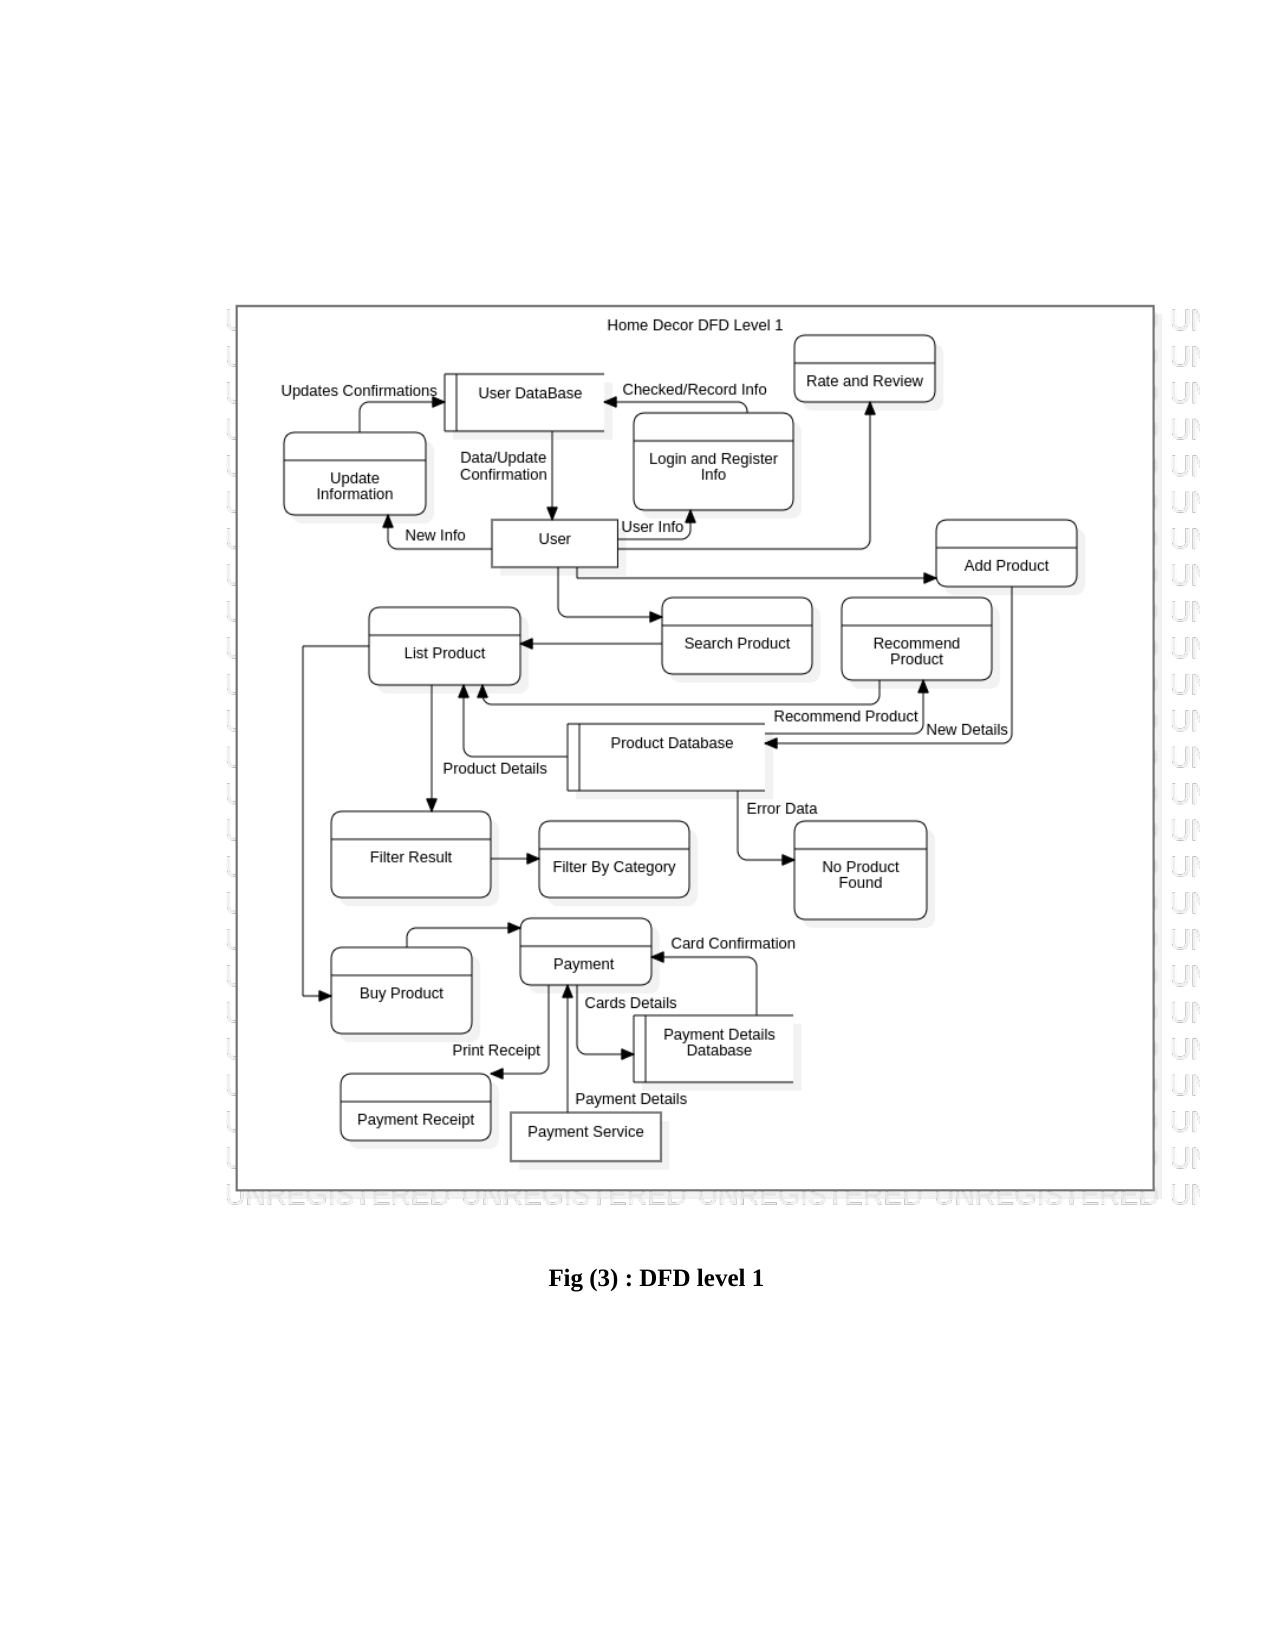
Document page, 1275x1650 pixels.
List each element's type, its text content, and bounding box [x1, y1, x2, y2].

text Fig (3) : DFD level 1 [225, 1263, 1087, 1292]
picture [225, 295, 1200, 1239]
